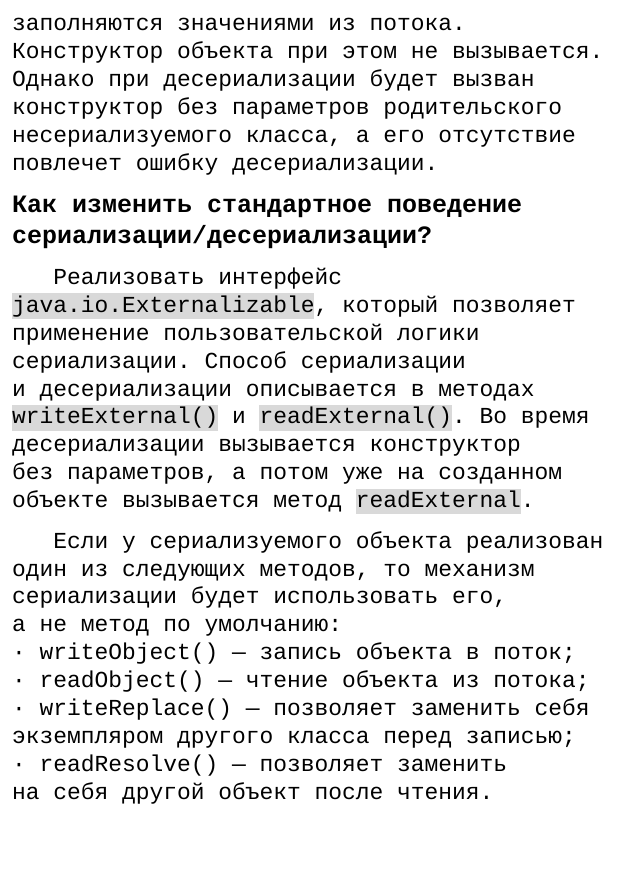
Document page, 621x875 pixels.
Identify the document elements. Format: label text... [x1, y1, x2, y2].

subtitle Как изменить стандартное поведение сериализации/десериализации? [12, 192, 608, 251]
text Реализовать интерфейс java.io.Externalizable, который позволяет применение пользовательской логики сериализации. Способ сериализации и десериализации описывается в методах writeExternal() и readExternal(). Во время десериализации вызывается конструктор без параметров, а потом уже на созданном объекте вызывается метод readExternal. [12, 265, 608, 514]
text Если у сериализуемого объекта реализован один из следующих методов, то механизм сериализации будет использовать его, а не метод по умолчанию: ∙ writeObject() — запись объекта в поток; ∙ readObject() — чтение объекта из потока; ∙ writeReplace() — позволяет заменить себя экземпляром другого класса перед записью; ∙ readResolve() — позволяет заменить на себя другой объект после чтения. [12, 529, 608, 806]
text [12, 12, 608, 177]
